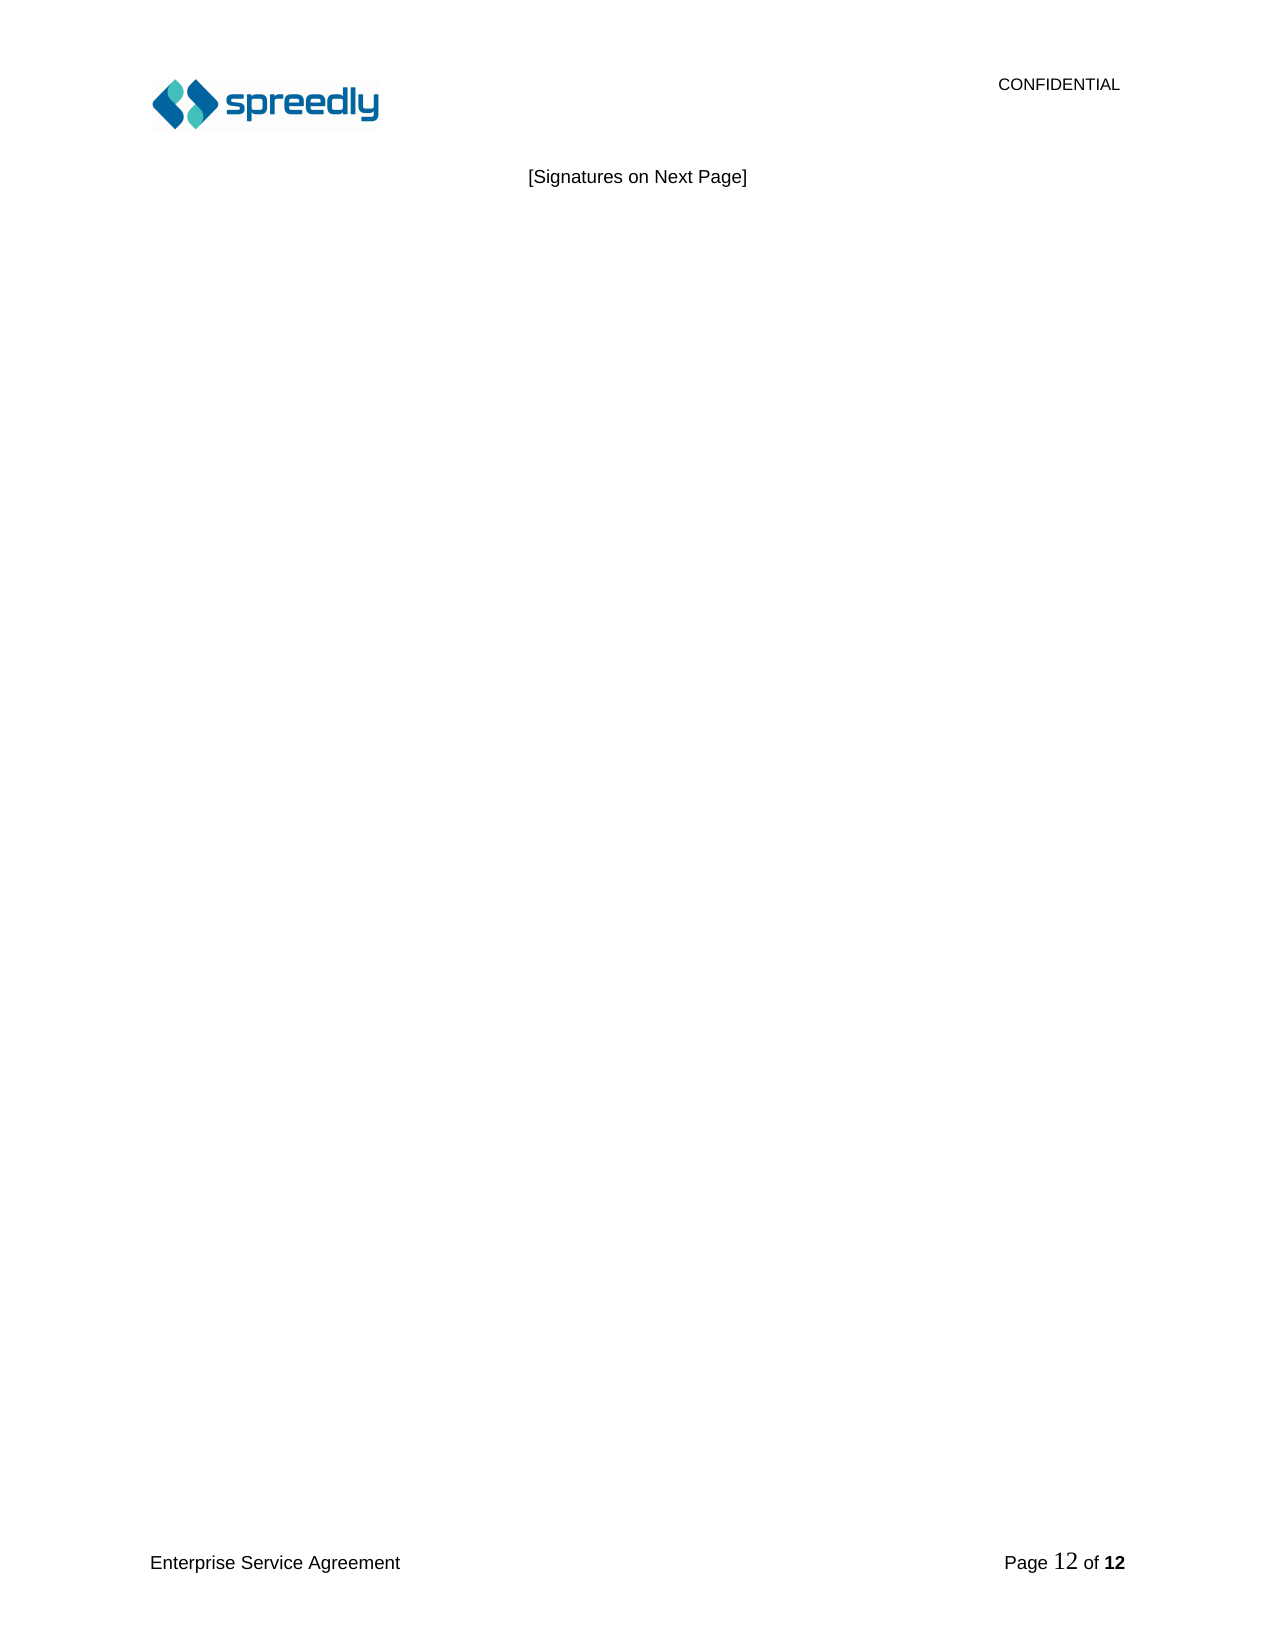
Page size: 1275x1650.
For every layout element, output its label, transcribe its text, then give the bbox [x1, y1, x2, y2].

text [Signatures on Next Page] [150, 166, 1125, 188]
picture [150, 78, 381, 131]
